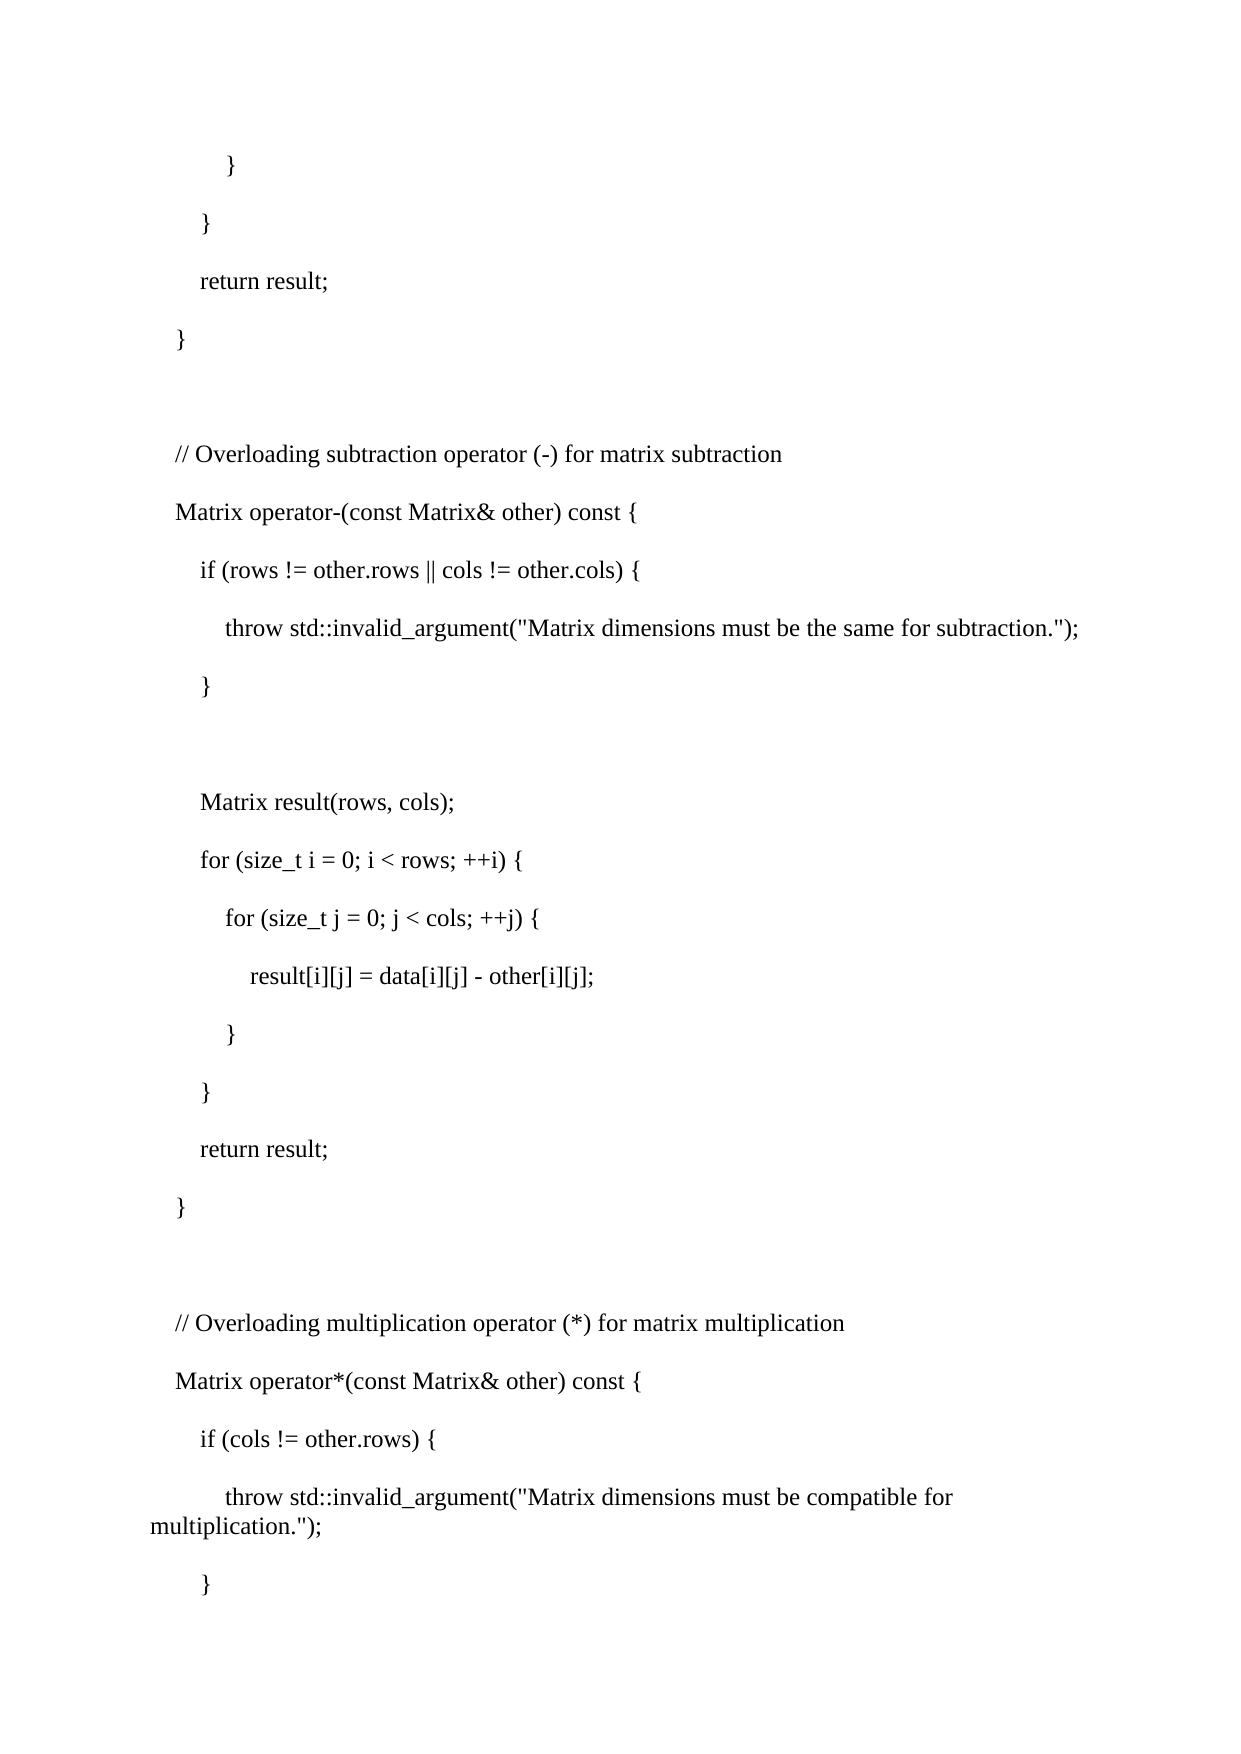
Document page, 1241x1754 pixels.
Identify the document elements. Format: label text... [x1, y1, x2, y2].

text result[i][j] = data[i][j] - other[i][j]; [150, 961, 1090, 989]
text if (rows != other.rows || cols != other.cols) { [150, 555, 1090, 584]
text // Overloading subtraction operator (-) for matrix subtraction [150, 439, 1090, 468]
text if (cols != other.rows) { [150, 1424, 1090, 1453]
text throw std::invalid_argument("Matrix dimensions must be the same for subtraction."); [150, 613, 1090, 642]
text } [150, 1192, 1090, 1221]
text Matrix operator-(const Matrix& other) const { [150, 497, 1090, 526]
text throw std::invalid_argument("Matrix dimensions must be compatible for multiplication."); [150, 1482, 1090, 1539]
text for (size_t i = 0; i < rows; ++i) { [150, 845, 1090, 874]
text } [150, 1569, 1090, 1597]
text } [150, 150, 1090, 179]
text } [150, 1019, 1090, 1047]
text for (size_t j = 0; j < cols; ++j) { [150, 903, 1090, 932]
text } [150, 324, 1090, 352]
text return result; [150, 266, 1090, 294]
text // Overloading multiplication operator (*) for matrix multiplication [150, 1308, 1090, 1337]
text } [150, 671, 1090, 700]
text } [150, 208, 1090, 237]
text Matrix result(rows, cols); [150, 787, 1090, 816]
text } [150, 1077, 1090, 1105]
text Matrix operator*(const Matrix& other) const { [150, 1366, 1090, 1395]
text return result; [150, 1134, 1090, 1163]
